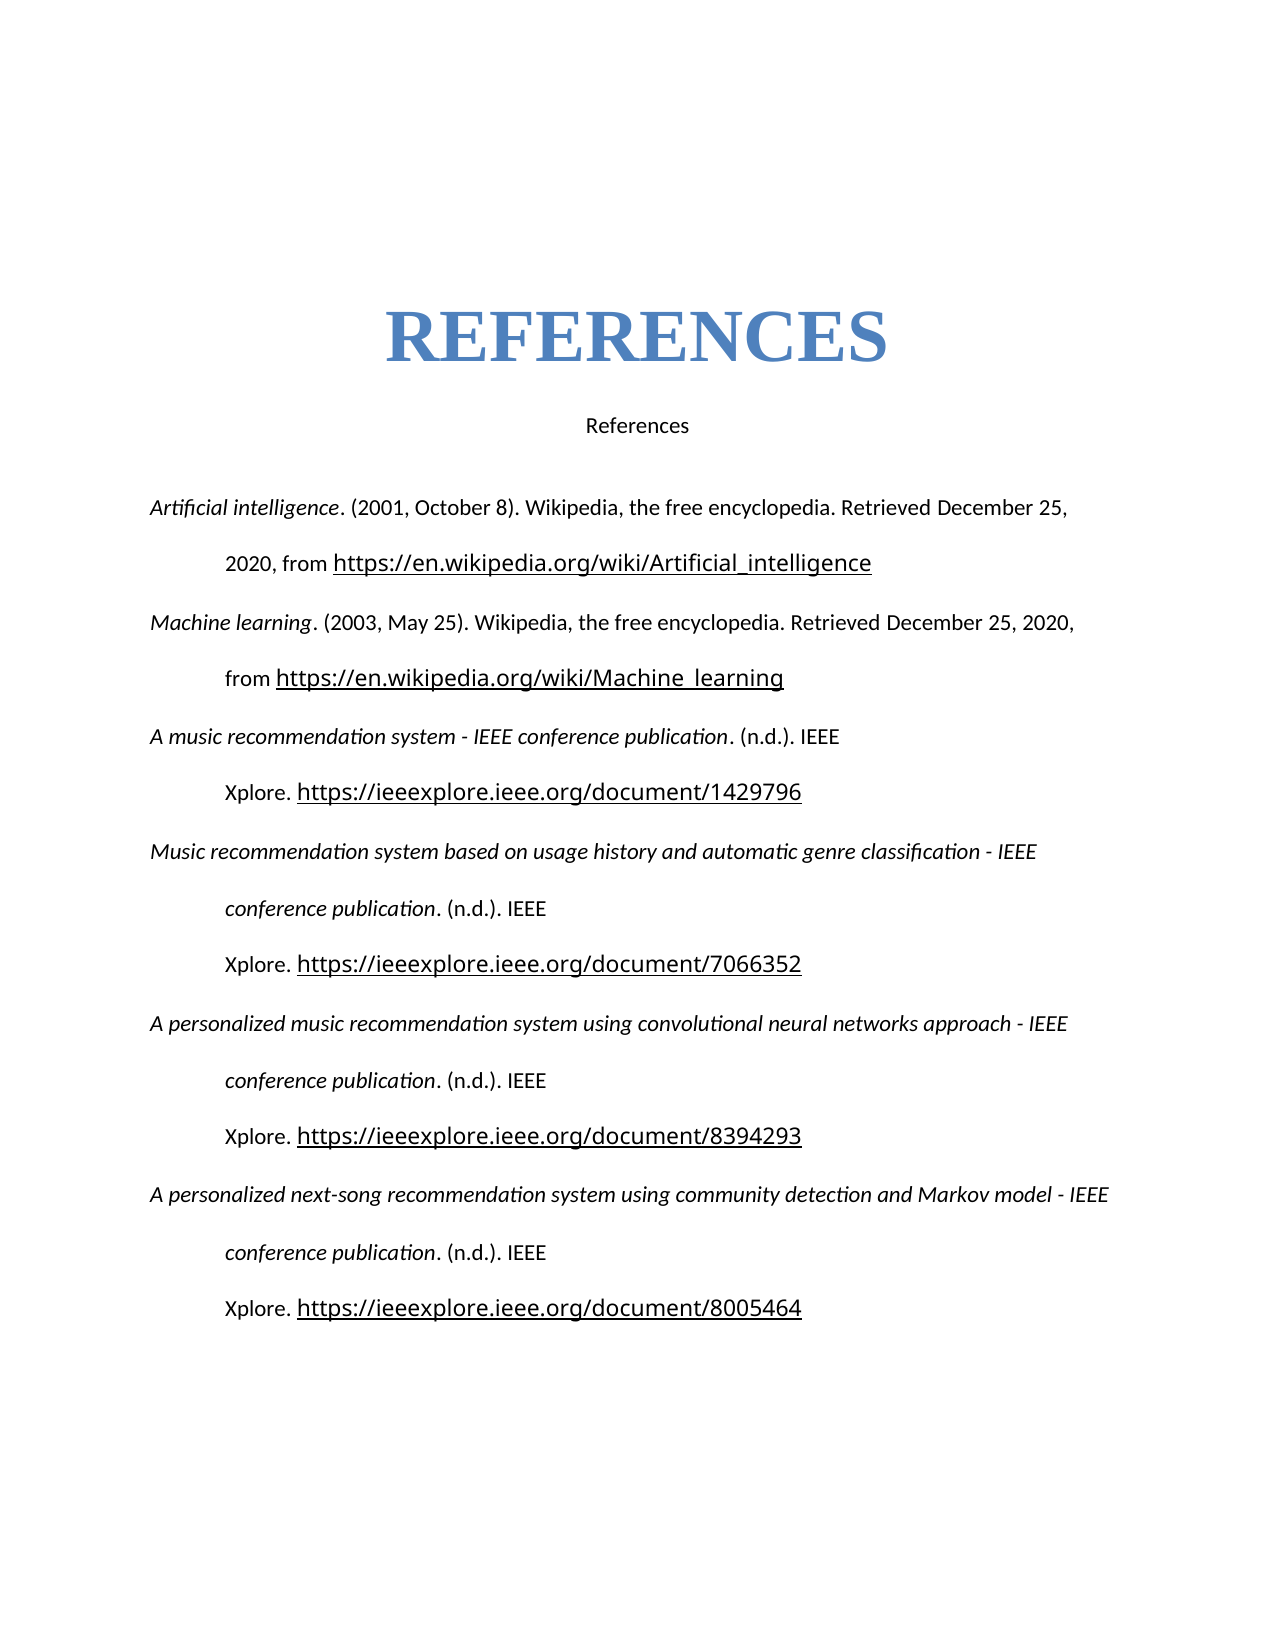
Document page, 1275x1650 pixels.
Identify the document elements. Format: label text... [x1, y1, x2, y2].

text REFERENCES [150, 291, 1125, 377]
text A personalized music recommendation system using convolutional neural networks approach - IEEE conference publication. (n.d.). IEEE Xplore. https://ieeexplore.ieee.org/document/8394293 [150, 979, 1112, 1151]
text A personalized next-song recommendation system using community detection and Markov model - IEEE conference publication. (n.d.). IEEE Xplore. https://ieeexplore.ieee.org/document/8005464 [150, 1151, 1112, 1323]
text References [150, 411, 1125, 439]
text A music recommendation system - IEEE conference publication. (n.d.). IEEE Xplore. https://ieeexplore.ieee.org/document/1429796 [150, 693, 1112, 808]
text Artificial intelligence. (2001, October 8). Wikipedia, the free encyclopedia. Retrieved December 25, 2020, from https://en.wikipedia.org/wiki/Artificial_intelligence [150, 464, 1112, 578]
text Machine learning. (2003, May 25). Wikipedia, the free encyclopedia. Retrieved December 25, 2020, from https://en.wikipedia.org/wiki/Machine_learning [150, 578, 1112, 693]
text Music recommendation system based on usage history and automatic genre classification - IEEE conference publication. (n.d.). IEEE Xplore. https://ieeexplore.ieee.org/document/7066352 [150, 808, 1112, 979]
